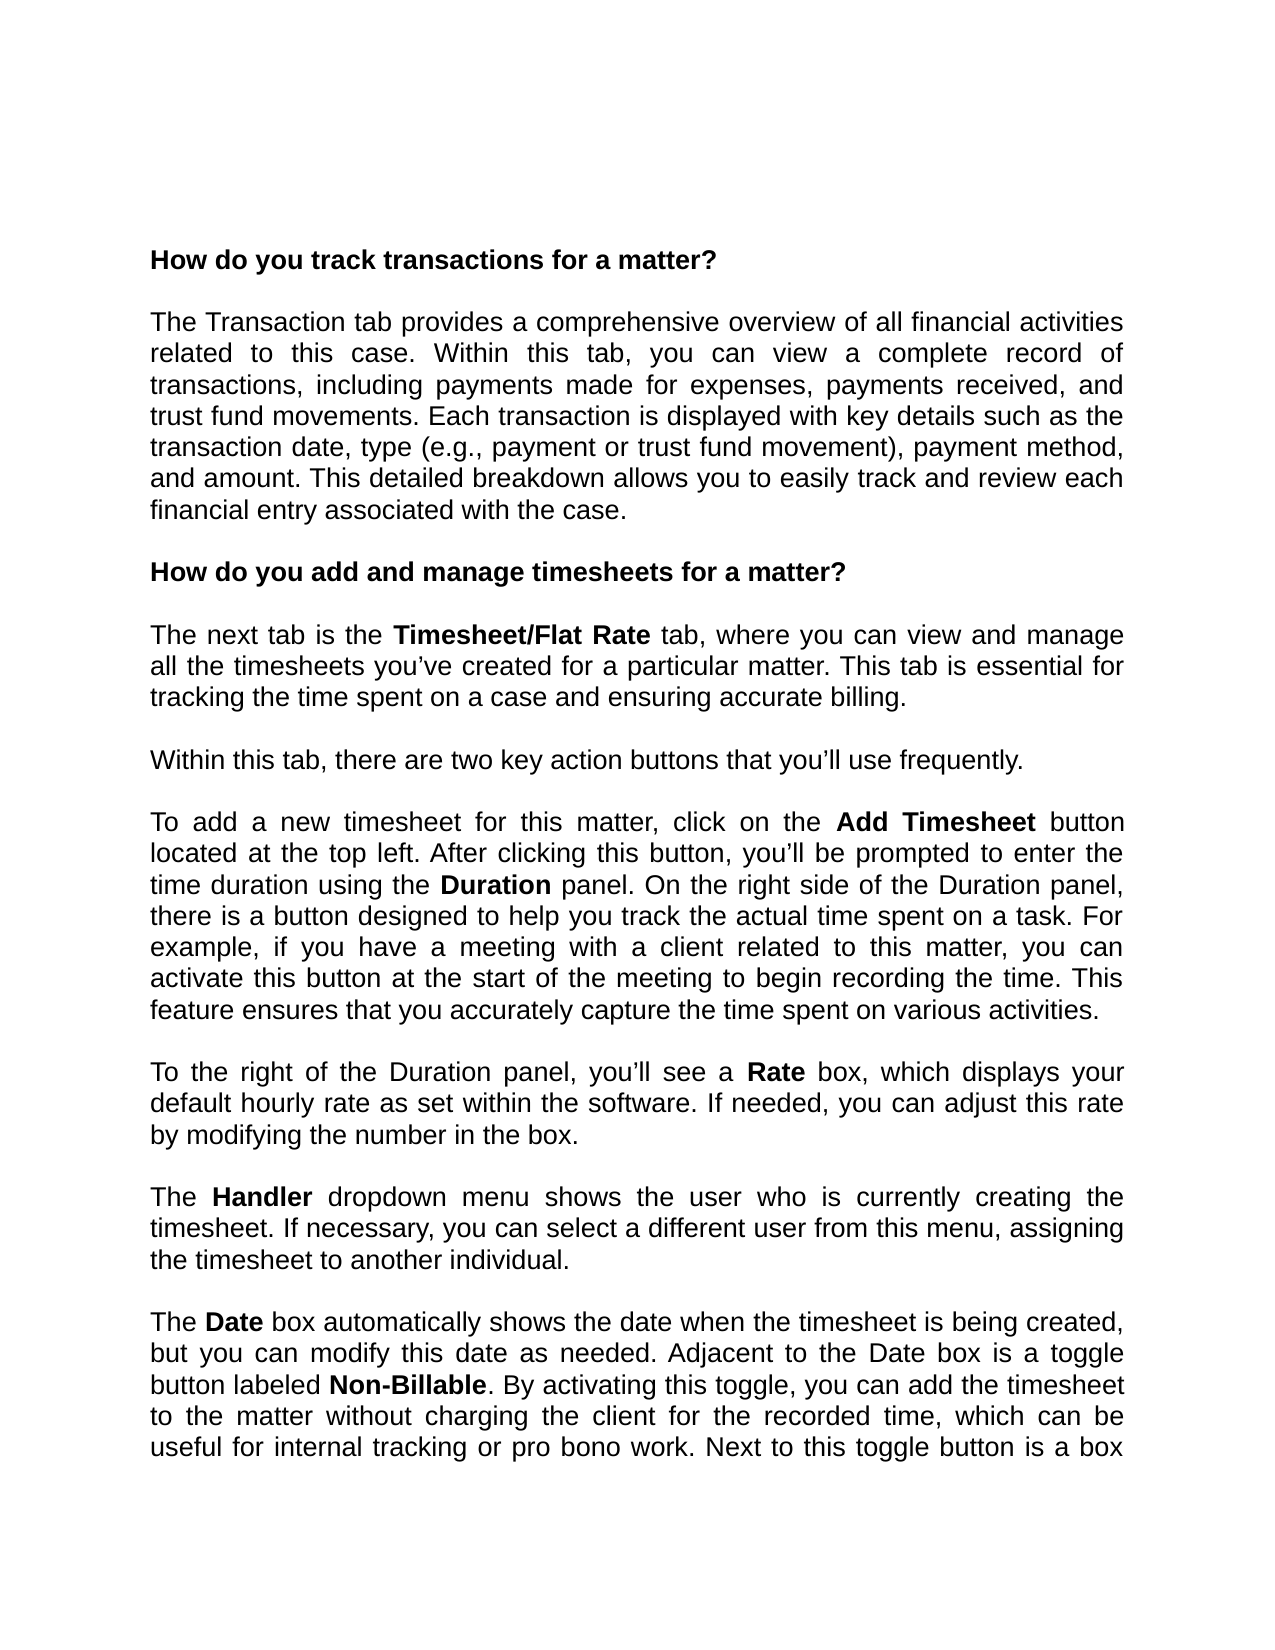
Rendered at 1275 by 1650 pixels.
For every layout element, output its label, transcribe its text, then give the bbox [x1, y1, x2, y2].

text How do you add and manage timesheets for a matter? [150, 556, 1125, 587]
text How do you track transactions for a matter? [150, 244, 1125, 275]
text The Handler dropdown menu shows the user who is currently creating the timesheet. If necessary, you can select a different user from this menu, assigning the timesheet to another individual. [150, 1181, 1125, 1275]
text To add a new timesheet for this matter, click on the Add Timesheet button located at the top left. After clicking this button, you’ll be prompted to enter the time duration using the Duration panel. On the right side of the Duration panel, there is a button designed to help you track the actual time spent on a task. For example, if you have a meeting with a client related to this matter, you can activate this button at the start of the meeting to begin recording the time. This feature ensures that you accurately capture the time spent on various activities. [150, 806, 1125, 1025]
text To the right of the Duration panel, you’ll see a Rate box, which displays your default hourly rate as set within the software. If needed, you can adjust this rate by modifying the number in the box. [150, 1056, 1125, 1150]
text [150, 1306, 1125, 1462]
text The next tab is the Timesheet/Flat Rate tab, where you can view and manage all the timesheets you’ve created for a particular matter. This tab is essential for tracking the time spent on a case and ensuring accurate billing. [150, 619, 1125, 712]
text The Transaction tab provides a comprehensive overview of all financial activities related to this case. Within this tab, you can view a complete record of transactions, including payments made for expenses, payments received, and trust fund movements. Each transaction is displayed with key details such as the transaction date, type (e.g., payment or trust fund movement), payment method, and amount. This detailed breakdown allows you to easily track and review each financial entry associated with the case. [150, 306, 1125, 525]
text Within this tab, there are two key action buttons that you’ll use frequently. [150, 744, 1125, 775]
